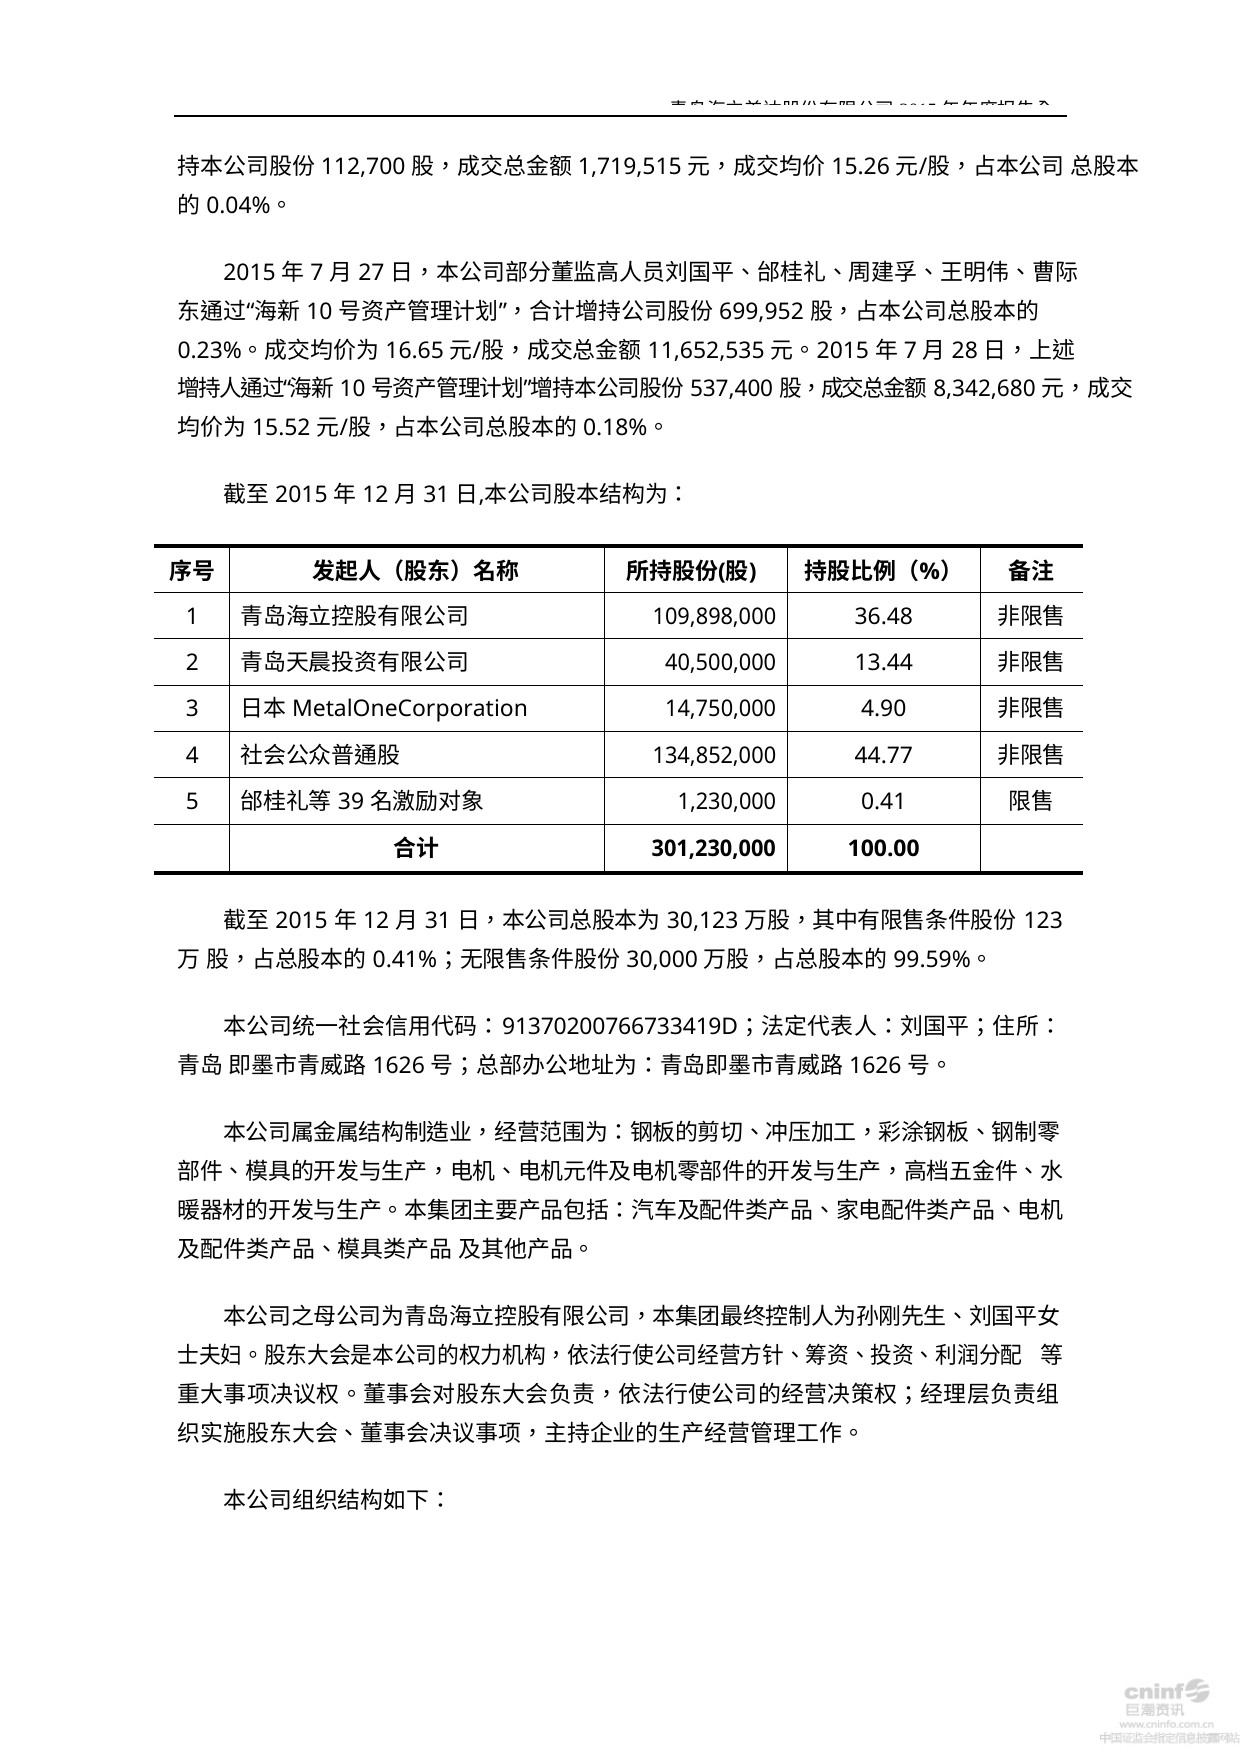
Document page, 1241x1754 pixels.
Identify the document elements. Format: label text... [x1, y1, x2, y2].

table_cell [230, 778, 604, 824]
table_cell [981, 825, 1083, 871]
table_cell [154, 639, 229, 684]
text 本公司统一社会信用代码：91370200766733419D；法定代表人：刘国平；住所：青岛 即墨市青威路 1626 号；总部办公地址为：青岛即墨市青威路 1626 号。 [177, 1009, 1063, 1080]
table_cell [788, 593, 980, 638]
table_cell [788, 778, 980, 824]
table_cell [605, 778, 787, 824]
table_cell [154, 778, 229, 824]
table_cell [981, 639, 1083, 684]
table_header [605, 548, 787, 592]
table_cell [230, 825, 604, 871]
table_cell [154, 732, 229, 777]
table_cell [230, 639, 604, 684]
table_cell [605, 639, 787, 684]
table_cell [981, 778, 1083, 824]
text 持本公司股份 112,700 股，成交总金额 1,719,515 元，成交均价 15.26 元/股，占本公司 总股本的 0.04%。 [177, 150, 1151, 220]
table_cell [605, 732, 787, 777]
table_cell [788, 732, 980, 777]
picture [1099, 1673, 1241, 1754]
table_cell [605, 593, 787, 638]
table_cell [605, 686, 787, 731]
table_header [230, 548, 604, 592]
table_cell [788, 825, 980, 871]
text 本公司组织结构如下： [223, 1484, 1151, 1515]
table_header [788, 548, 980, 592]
text 截至 2015 年 12 月 31 日，本公司总股本为 30,123 万股，其中有限售条件股份 123 万 股，占总股本的 0.41%；无限售条件股份 30,000 万股，占总股本的 99.59%。 [177, 904, 1063, 974]
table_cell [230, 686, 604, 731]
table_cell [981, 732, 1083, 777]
text 增持人通过“海新 10 号资产管理计划”增持本公司股份 537,400 股，成交总金额 8,342,680 元，成交均价为 15.52 元/股，占本公司总股本的 0.18%。 [177, 372, 1151, 443]
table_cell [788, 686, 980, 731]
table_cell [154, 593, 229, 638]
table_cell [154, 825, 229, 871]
text 0.23%。成交均价为 16.65 元/股，成交总金额 11,652,535 元。2015 年 7 月 28 日，上述 [177, 333, 1151, 365]
text 本公司属金属结构制造业，经营范围为：钢板的剪切、冲压加工，彩涂钢板、钢制零 部件、模具的开发与生产，电机、电机元件及电机零部件的开发与生产，高档五金件、水 暖器材的开发与生产。本集团主要产品包括：汽车及配件类产品、家电配件类产品、电机 及配件类产品、模具类产品 及其他产品。 [177, 1116, 1063, 1264]
text 2015 年 7 月 27 日，本公司部分董监高人员刘国平、邰桂礼、周建孚、王明伟、曹际 [223, 256, 1151, 287]
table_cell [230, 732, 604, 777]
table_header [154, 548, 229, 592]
text 东通过“海新 10 号资产管理计划”，合计增持公司股份 699,952 股，占本公司总股本的 [177, 295, 1151, 326]
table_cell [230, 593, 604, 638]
text 本公司之母公司为青岛海立控股有限公司，本集团最终控制人为孙刚先生、刘国平女 士夫妇。股东大会是本公司的权力机构，依法行使公司经营方针、筹资、投资、利润分配 等重大事项决议权。董事会对股东大会负责，依法行使公司的经营决策权；经理层负责组 织实施股东大会、董事会决议事项，主持企业的生产经营管理工作。 [177, 1299, 1063, 1448]
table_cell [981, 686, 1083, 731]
text 截至 2015 年 12 月 31 日,本公司股本结构为： [223, 478, 1151, 509]
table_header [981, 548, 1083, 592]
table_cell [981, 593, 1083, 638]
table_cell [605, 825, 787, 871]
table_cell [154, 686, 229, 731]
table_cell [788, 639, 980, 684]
